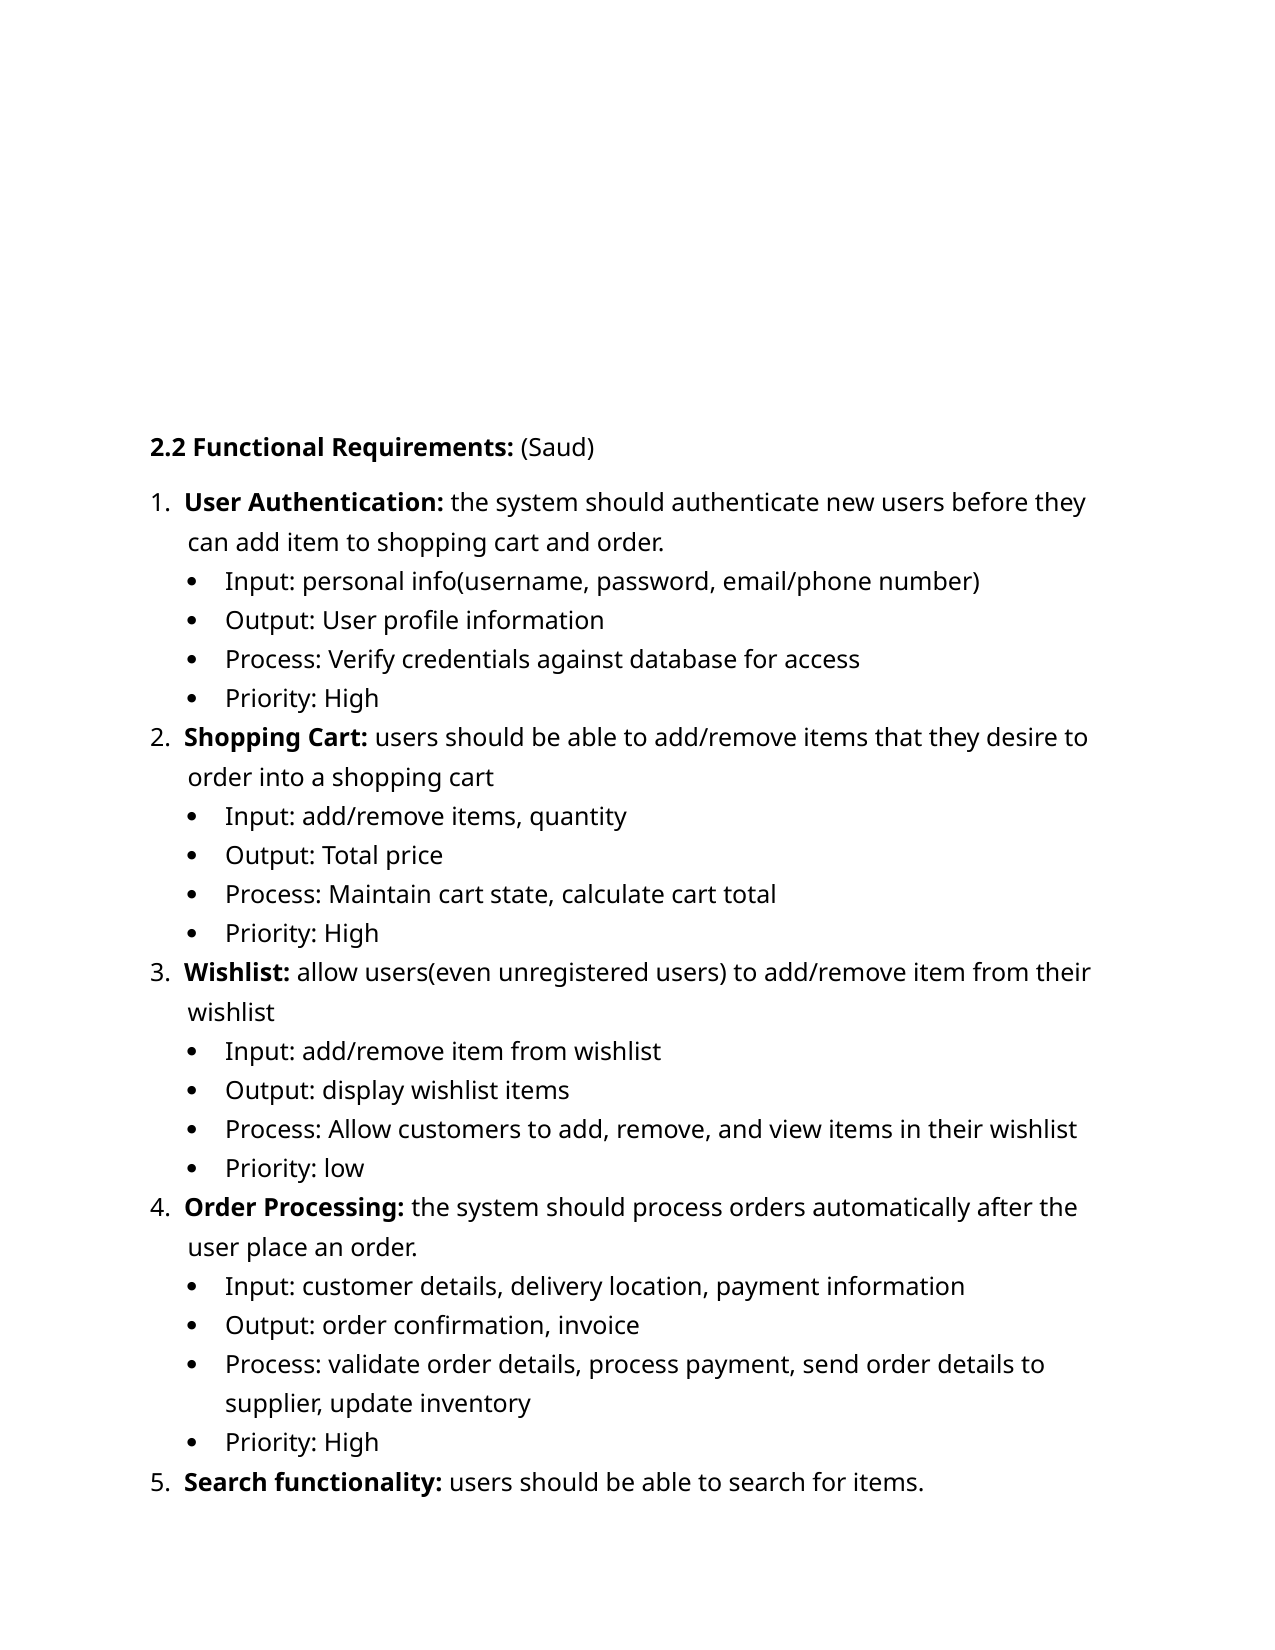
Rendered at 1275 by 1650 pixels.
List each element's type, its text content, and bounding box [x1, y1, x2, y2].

list Process: Verify credentials against database for access [187, 642, 1125, 676]
list Order Processing: the system should process orders automatically after the user place an order. [150, 1190, 1125, 1263]
list Process: Maintain cart state, calculate cart total [187, 877, 1125, 911]
list User Authentication: the system should authenticate new users before they can add item to shopping cart and order. [150, 485, 1125, 558]
list Input: customer details, delivery location, payment information [187, 1268, 1125, 1302]
list Priority: High [187, 1425, 1125, 1459]
list Shopping Cart: users should be able to add/remove items that they desire to order into a shopping cart [150, 720, 1125, 793]
list Output: display wishlist items [187, 1072, 1125, 1107]
list Input: add/remove item from wishlist [187, 1033, 1125, 1067]
list Process: validate order details, process payment, send order details to supplier, update inventory [187, 1347, 1125, 1420]
list Output: order confirmation, invoice [187, 1307, 1125, 1342]
list Output: Total price [187, 837, 1125, 872]
list Search functionality: users should be able to search for items. [150, 1464, 1125, 1498]
list Wishlist: allow users(even unregistered users) to add/remove item from their wishlist [150, 955, 1125, 1028]
text 2.2 Functional Requirements: (Saud) [150, 429, 1125, 463]
list Input: add/remove items, quantity [187, 798, 1125, 832]
list Output: User profile information [187, 602, 1125, 637]
list Input: personal info(username, password, email/phone number) [187, 563, 1125, 597]
list Priority: low [187, 1151, 1125, 1185]
list Priority: High [187, 916, 1125, 950]
list Priority: High [187, 681, 1125, 715]
list Process: Allow customers to add, remove, and view items in their wishlist [187, 1112, 1125, 1146]
